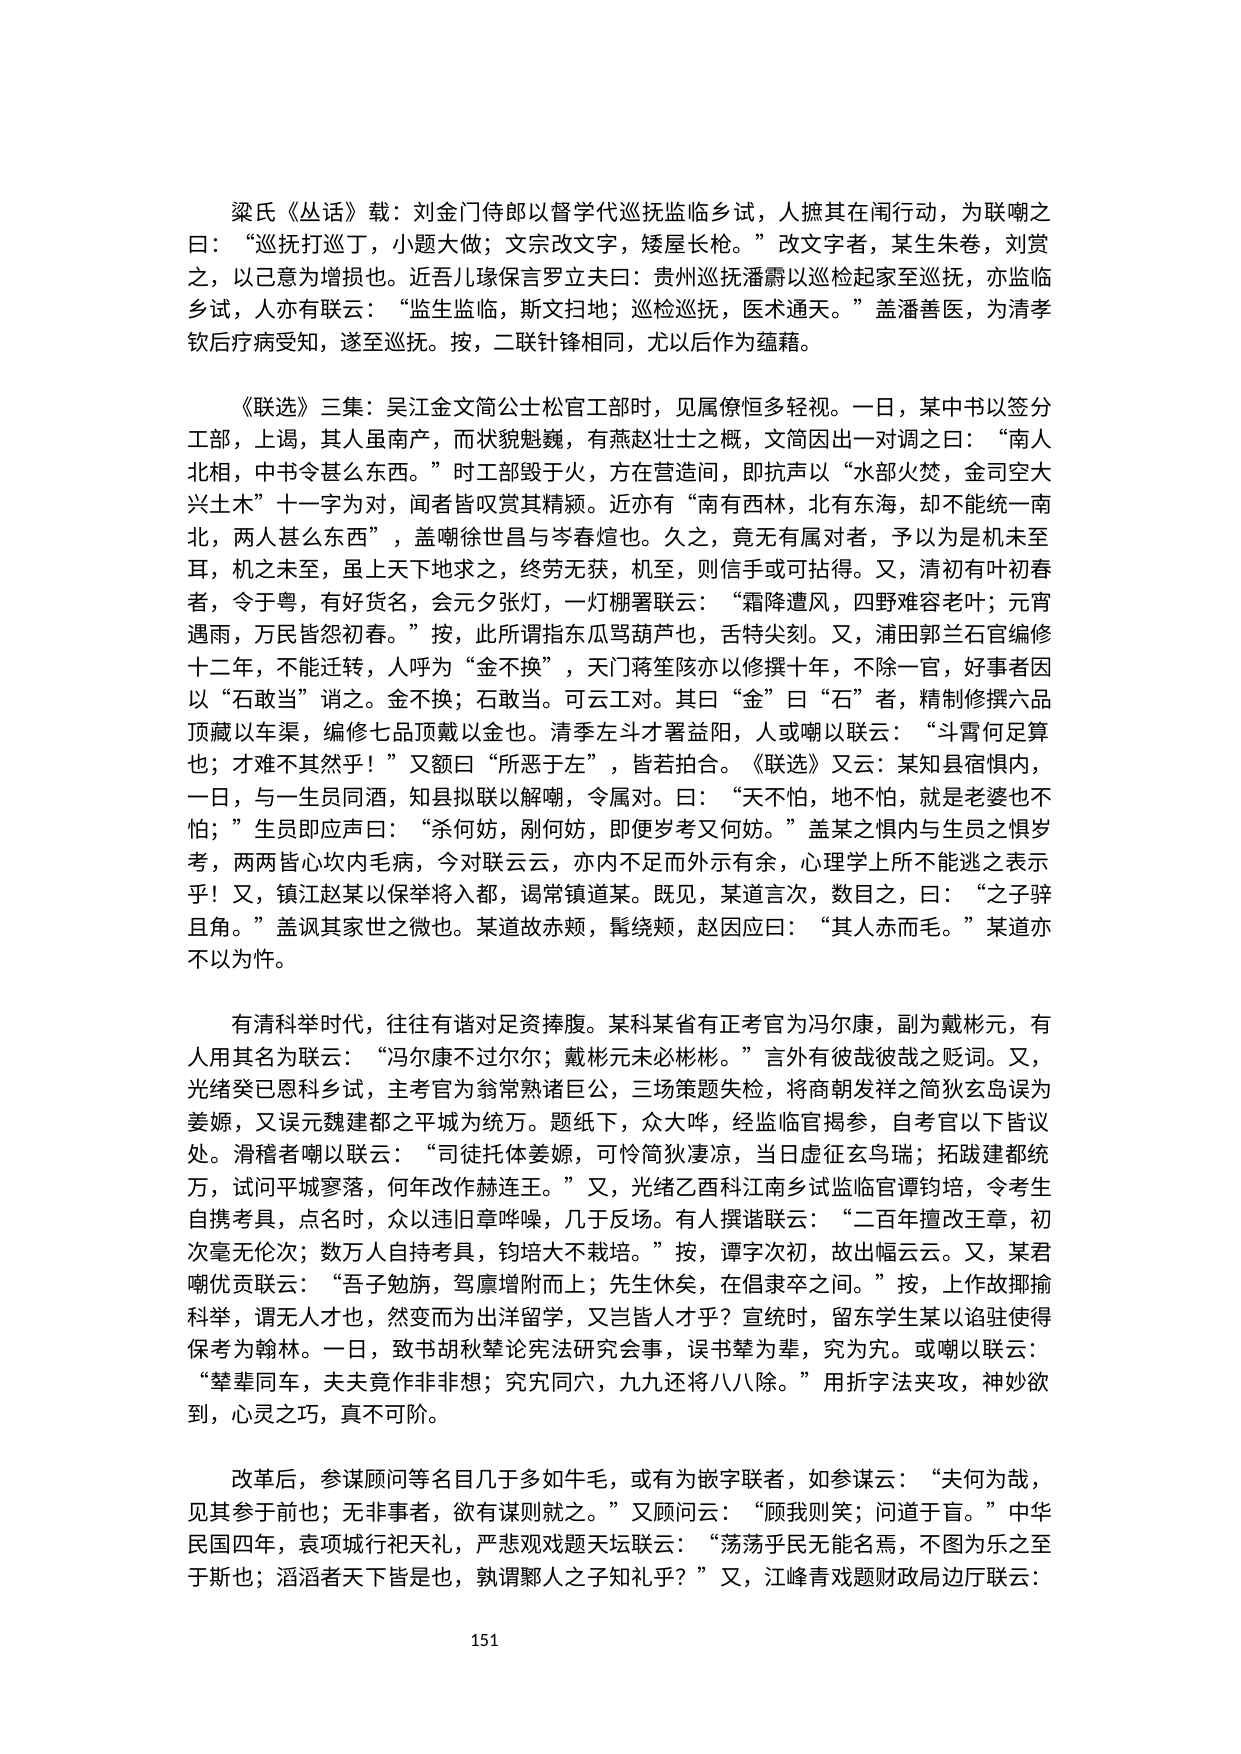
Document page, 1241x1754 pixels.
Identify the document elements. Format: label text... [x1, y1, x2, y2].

text 粱氏《丛话》载：刘金门侍郎以督学代巡抚监临乡试，人摭其在闱行动，为联嘲之曰：“巡抚打巡丁，小题大做；文宗改文字，矮屋长枪。”改文字者，某生朱卷，刘赏之，以己意为增损也。近吾儿瑑保言罗立夫曰：贵州巡抚潘霨以巡检起家至巡抚，亦监临乡试，人亦有联云：“监生监临，斯文扫地；巡检巡抚，医术通天。”盖潘善医，为清孝钦后疗病受知，遂至巡抚。按，二联针锋相同，尤以后作为蕴藉。 [187, 194, 1053, 357]
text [187, 1462, 1053, 1592]
text 有清科举时代，往往有谐对足资捧腹。某科某省有正考官为冯尔康，副为戴彬元，有人用其名为联云：“冯尔康不过尔尔；戴彬元未必彬彬。”言外有彼哉彼哉之贬词。又，光绪癸已恩科乡试，主考官为翁常熟诸巨公，三场策题失检，将商朝发祥之简狄玄岛误为姜嫄，又误元魏建都之平城为统万。题纸下，众大哗，经监临官揭参，自考官以下皆议处。滑稽者嘲以联云：“司徒托体姜嫄，可怜简狄凄凉，当日虚征玄鸟瑞；拓跋建都统万，试问平城寥落，何年改作赫连王。”又，光绪乙酉科江南乡试监临官谭钧培，令考生自携考具，点名时，众以违旧章哗噪，几于反场。有人撰谐联云：“二百年擅改王章，初次毫无伦次；数万人自持考具，钧培大不栽培。”按，谭字次初，故出幅云云。又，某君嘲优贡联云：“吾子勉旃，驾廪增附而上；先生休矣，在倡隶卒之间。”按，上作故揶揄科举，谓无人才也，然变而为出洋留学，又岂皆人才乎？宣统时，留东学生某以谄驻使得保考为翰林。一日，致书胡秋辇论宪法研究会事，误书辇为辈，究为宄。或嘲以联云：“辇辈同车，夫夫竟作非非想；究宄同穴，九九还将八八除。”用折字法夹攻，神妙欲到，心灵之巧，真不可阶。 [187, 1007, 1053, 1429]
text 《联选》三集：吴江金文简公士松官工部时，见属僚恒多轻视。一日，某中书以签分工部，上谒，其人虽南产，而状貌魁巍，有燕赵壮士之概，文简因出一对调之曰：“南人北相，中书令甚么东西。”时工部毁于火，方在营造间，即抗声以“水部火焚，金司空大兴土木”十一字为对，闻者皆叹赏其精颍。近亦有“南有西林，北有东海，却不能统一南北，两人甚么东西”，盖嘲徐世昌与岑春煊也。久之，竟无有属对者，予以为是机未至耳，机之未至，虽上天下地求之，终劳无获，机至，则信手或可拈得。又，清初有叶初春者，令于粤，有好货名，会元夕张灯，一灯棚署联云：“霜降遭风，四野难容老叶；元宵遇雨，万民皆怨初春。”按，此所谓指东瓜骂葫芦也，舌特尖刻。又，浦田郭兰石官编修十二年，不能迁转，人呼为“金不换”，天门蒋笙陔亦以修撰十年，不除一官，好事者因以“石敢当”诮之。金不换；石敢当。可云工对。其曰“金”曰“石”者，精制修撰六品顶藏以车渠，编修七品顶戴以金也。清季左斗才署益阳，人或嘲以联云：“斗霄何足算也；才难不其然乎！”又额曰“所恶于左”，皆若拍合。《联选》又云：某知县宿惧内，一日，与一生员同酒，知县拟联以解嘲，令属对。曰：“天不怕，地不怕，就是老婆也不怕；”生员即应声曰：“杀何妨，剐何妨，即便岁考又何妨。”盖某之惧内与生员之惧岁考，两两皆心坎内毛病，今对联云云，亦内不足而外示有余，心理学上所不能逃之表示乎！又，镇江赵某以保举将入都，谒常镇道某。既见，某道言次，数目之，曰：“之子骍且角。”盖讽其家世之微也。某道故赤颊，髯绕颊，赵因应曰：“其人赤而毛。”某道亦不以为忤。 [187, 389, 1053, 974]
